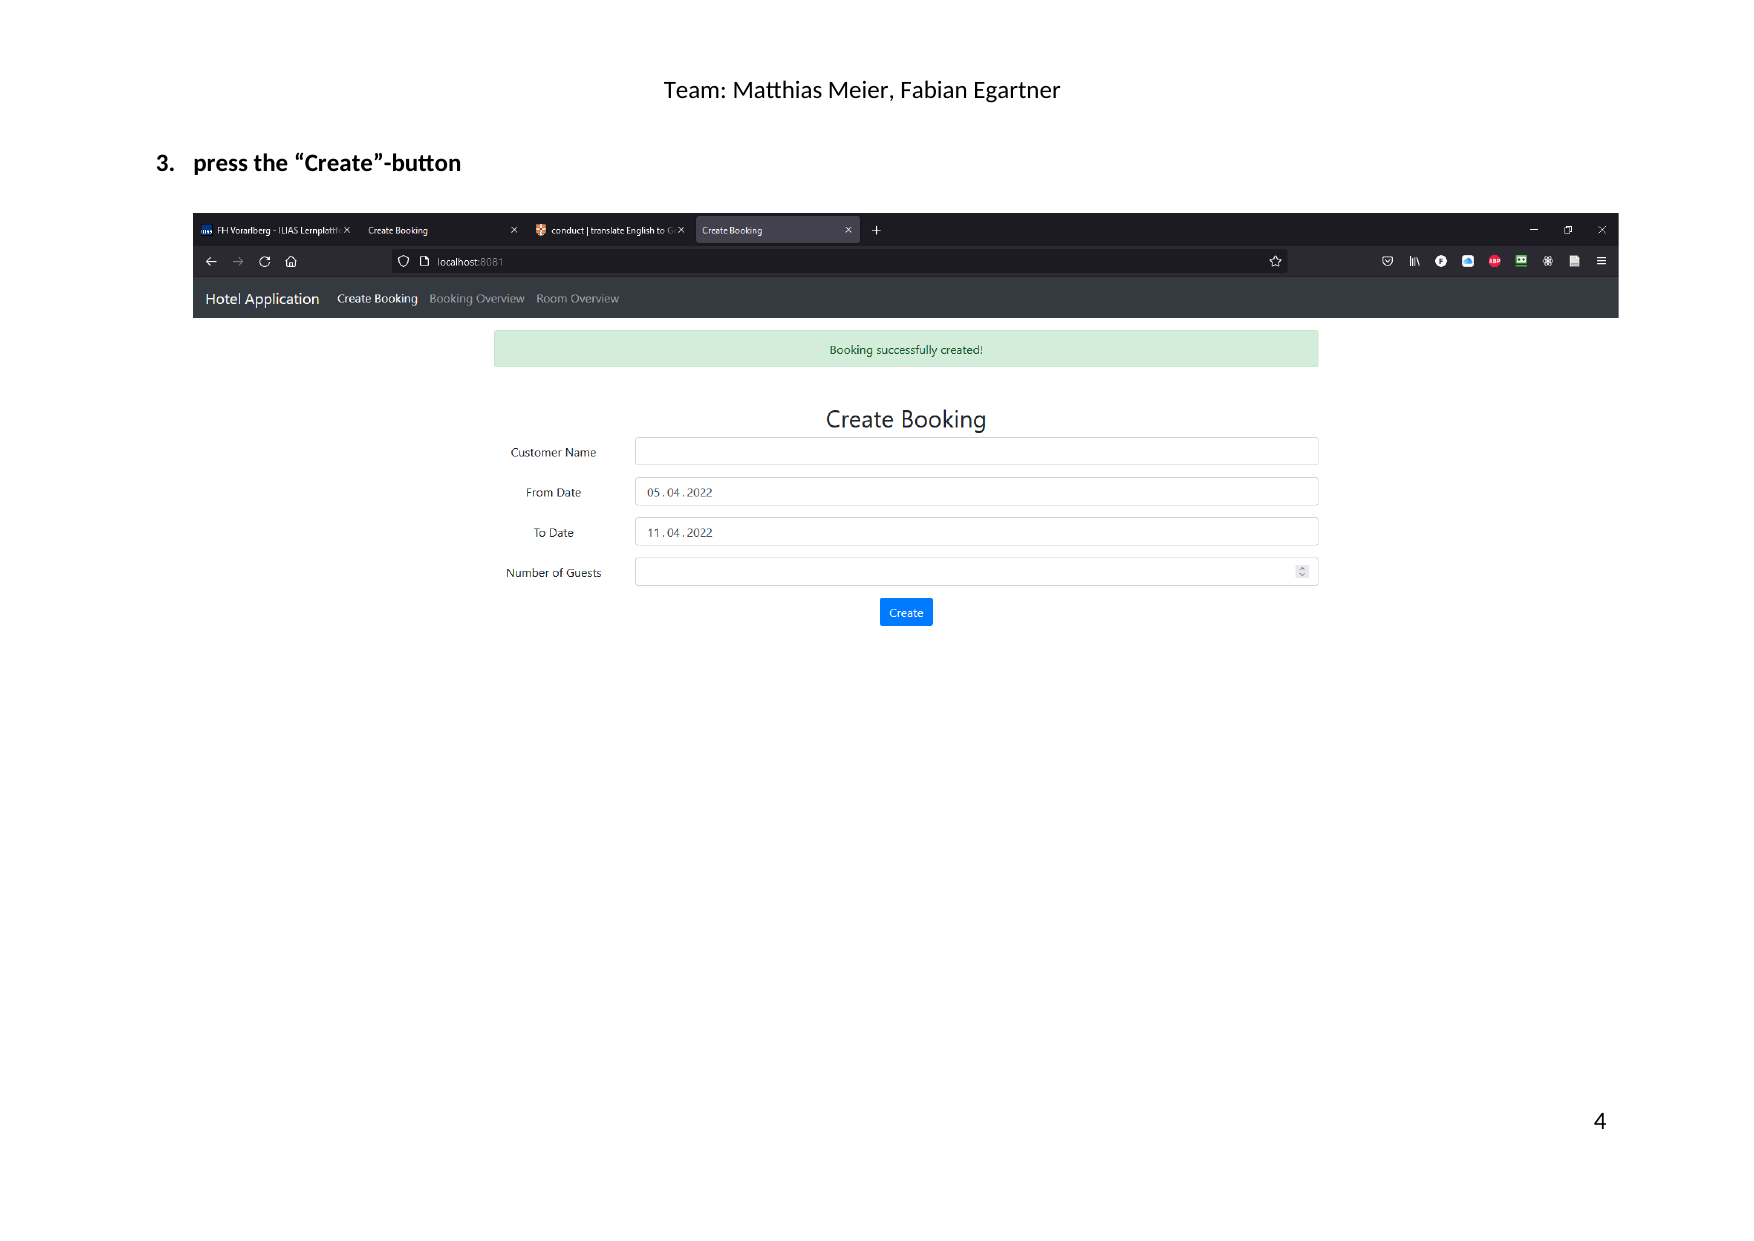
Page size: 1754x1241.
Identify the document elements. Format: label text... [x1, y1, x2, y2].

picture [193, 213, 1619, 633]
